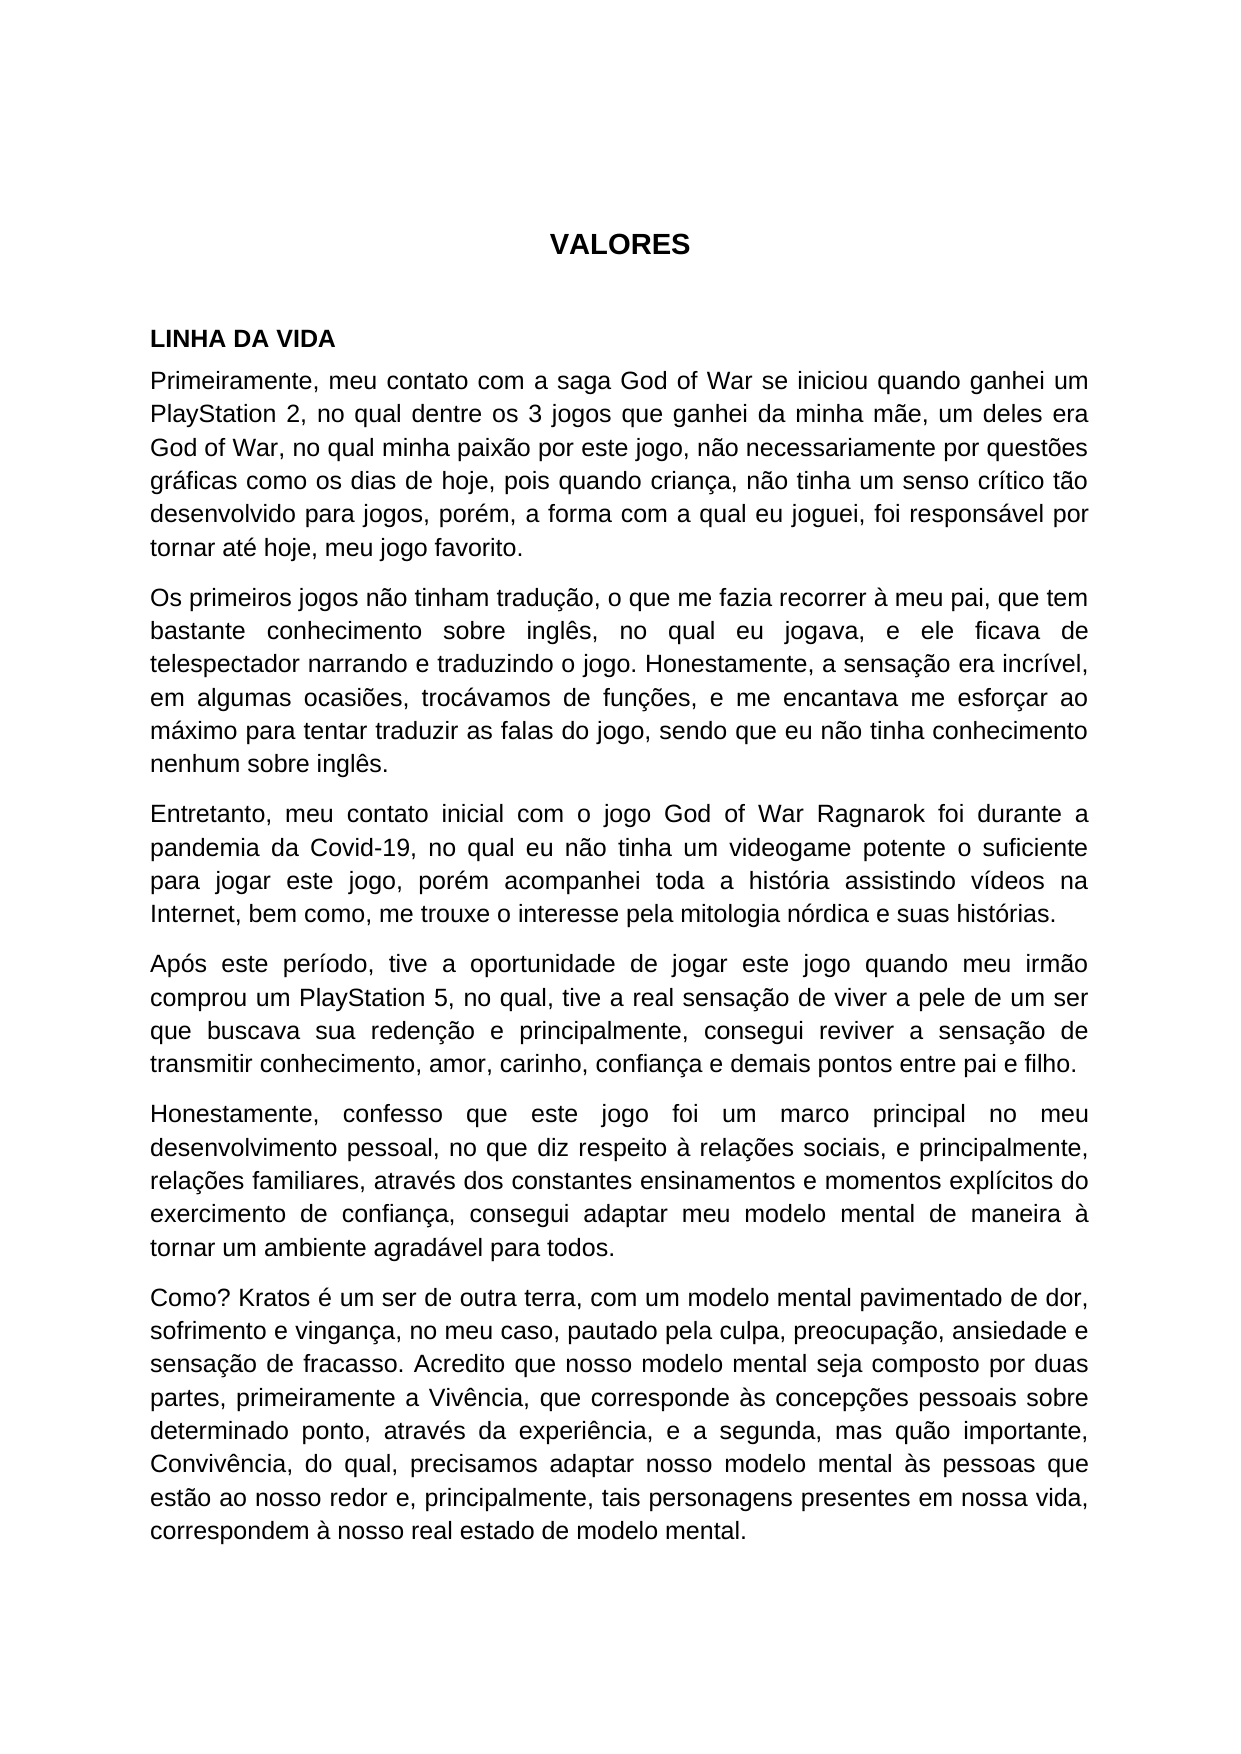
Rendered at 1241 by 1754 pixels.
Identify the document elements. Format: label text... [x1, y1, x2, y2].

text Os primeiros jogos não tinham tradução, o que me fazia recorrer à meu pai, que tem bastante conhecimento sobre inglês, no qual eu jogava, e ele ficava de telespectador narrando e traduzindo o jogo. Honestamente, a sensação era incrível, em algumas ocasiões, trocávamos de funções, e me encantava me esforçar ao máximo para tentar traduzir as falas do jogo, sendo que eu não tinha conhecimento nenhum sobre inglês. [150, 582, 1090, 778]
text Primeiramente, meu contato com a saga God of War se iniciou quando ganhei um PlayStation 2, no qual dentre os 3 jogos que ganhei da minha mãe, um deles era God of War, no qual minha paixão por este jogo, não necessariamente por questões gráficas como os dias de hoje, pois quando criança, não tinha um senso crítico tão desenvolvido para jogos, porém, a forma com a qual eu joguei, foi responsável por tornar até hoje, meu jogo favorito. [150, 366, 1090, 561]
subtitle LINHA DA VIDA [150, 324, 1090, 353]
text Como? Kratos é um ser de outra terra, com um modelo mental pavimentado de dor, sofrimento e vingança, no meu caso, pautado pela culpa, preocupação, ansiedade e sensação de fracasso. Acredito que nosso modelo mental seja composto por duas partes, primeiramente a Vivência, que corresponde às concepções pessoais sobre determinado ponto, através da experiência, e a segunda, mas quão importante, Convivência, do qual, precisamos adaptar nosso modelo mental às pessoas que estão ao nosso redor e, principalmente, tais personagens presentes em nossa vida, correspondem à nosso real estado de modelo mental. [150, 1282, 1090, 1544]
subtitle VALORES [150, 227, 1090, 261]
text Após este período, tive a oportunidade de jogar este jogo quando meu irmão comprou um PlayStation 5, no qual, tive a real sensação de viver a pele de um ser que buscava sua redenção e principalmente, consegui reviver a sensação de transmitir conhecimento, amor, carinho, confiança e demais pontos entre pai e filho. [150, 949, 1090, 1078]
text Entretanto, meu contato inicial com o jogo God of War Ragnarok foi durante a pandemia da Covid-19, no qual eu não tinha um videogame potente o suficiente para jogar este jogo, porém acompanhei toda a história assistindo vídeos na Internet, bem como, me trouxe o interesse pela mitologia nórdica e suas histórias. [150, 799, 1090, 928]
text Honestamente, confesso que este jogo foi um marco principal no meu desenvolvimento pessoal, no que diz respeito à relações sociais, e principalmente, relações familiares, através dos constantes ensinamentos e momentos explícitos do exercimento de confiança, consegui adaptar meu modelo mental de maneira à tornar um ambiente agradável para todos. [150, 1099, 1090, 1261]
